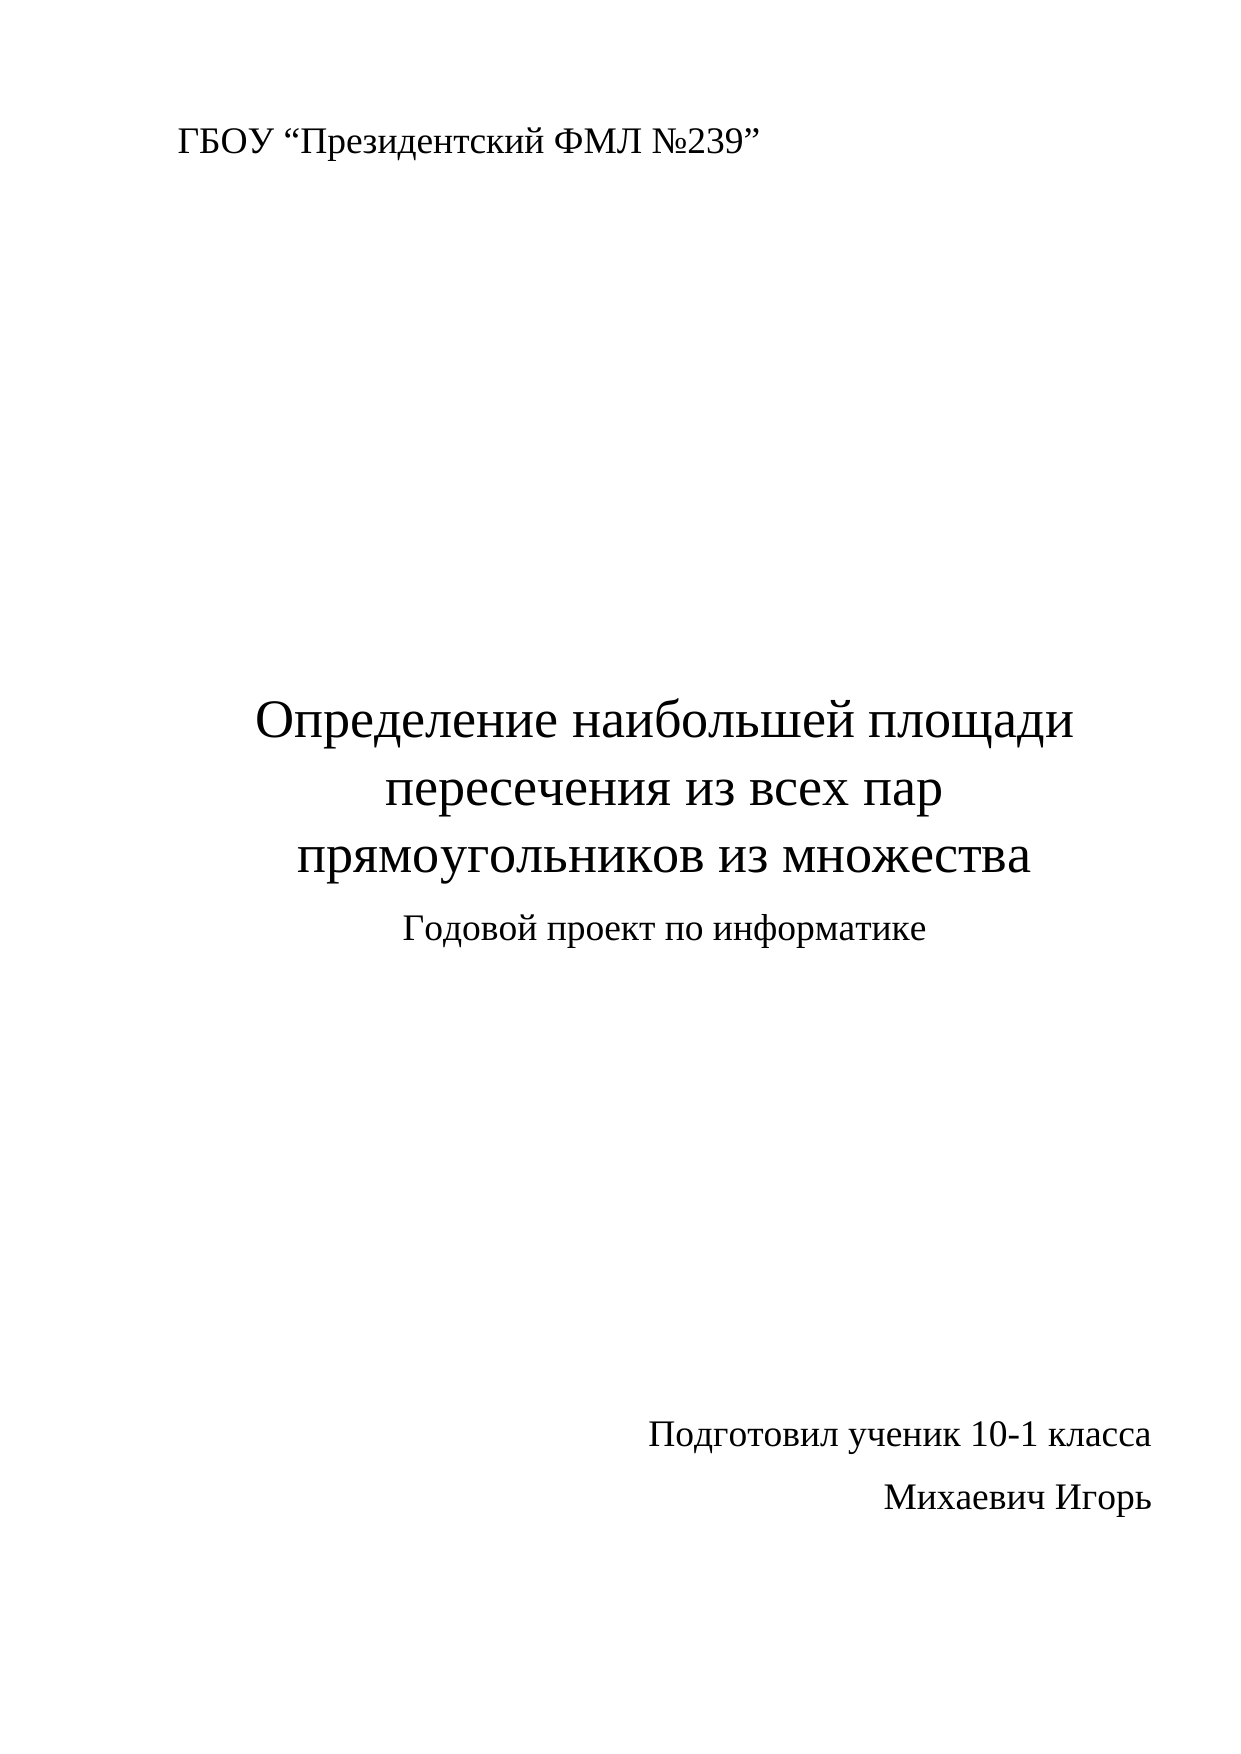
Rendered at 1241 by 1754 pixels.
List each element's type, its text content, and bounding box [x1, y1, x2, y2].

text Годовой проект по информатике [177, 905, 1152, 948]
text Михаевич Игорь [177, 1474, 1152, 1518]
text Подготовил ученик 10-1 класса [177, 1411, 1152, 1454]
text ГБОУ “Президентский ФМЛ №239” [177, 118, 1152, 161]
text Определение наибольшей площади пересечения из всех пар прямоугольников из множества [177, 687, 1152, 884]
